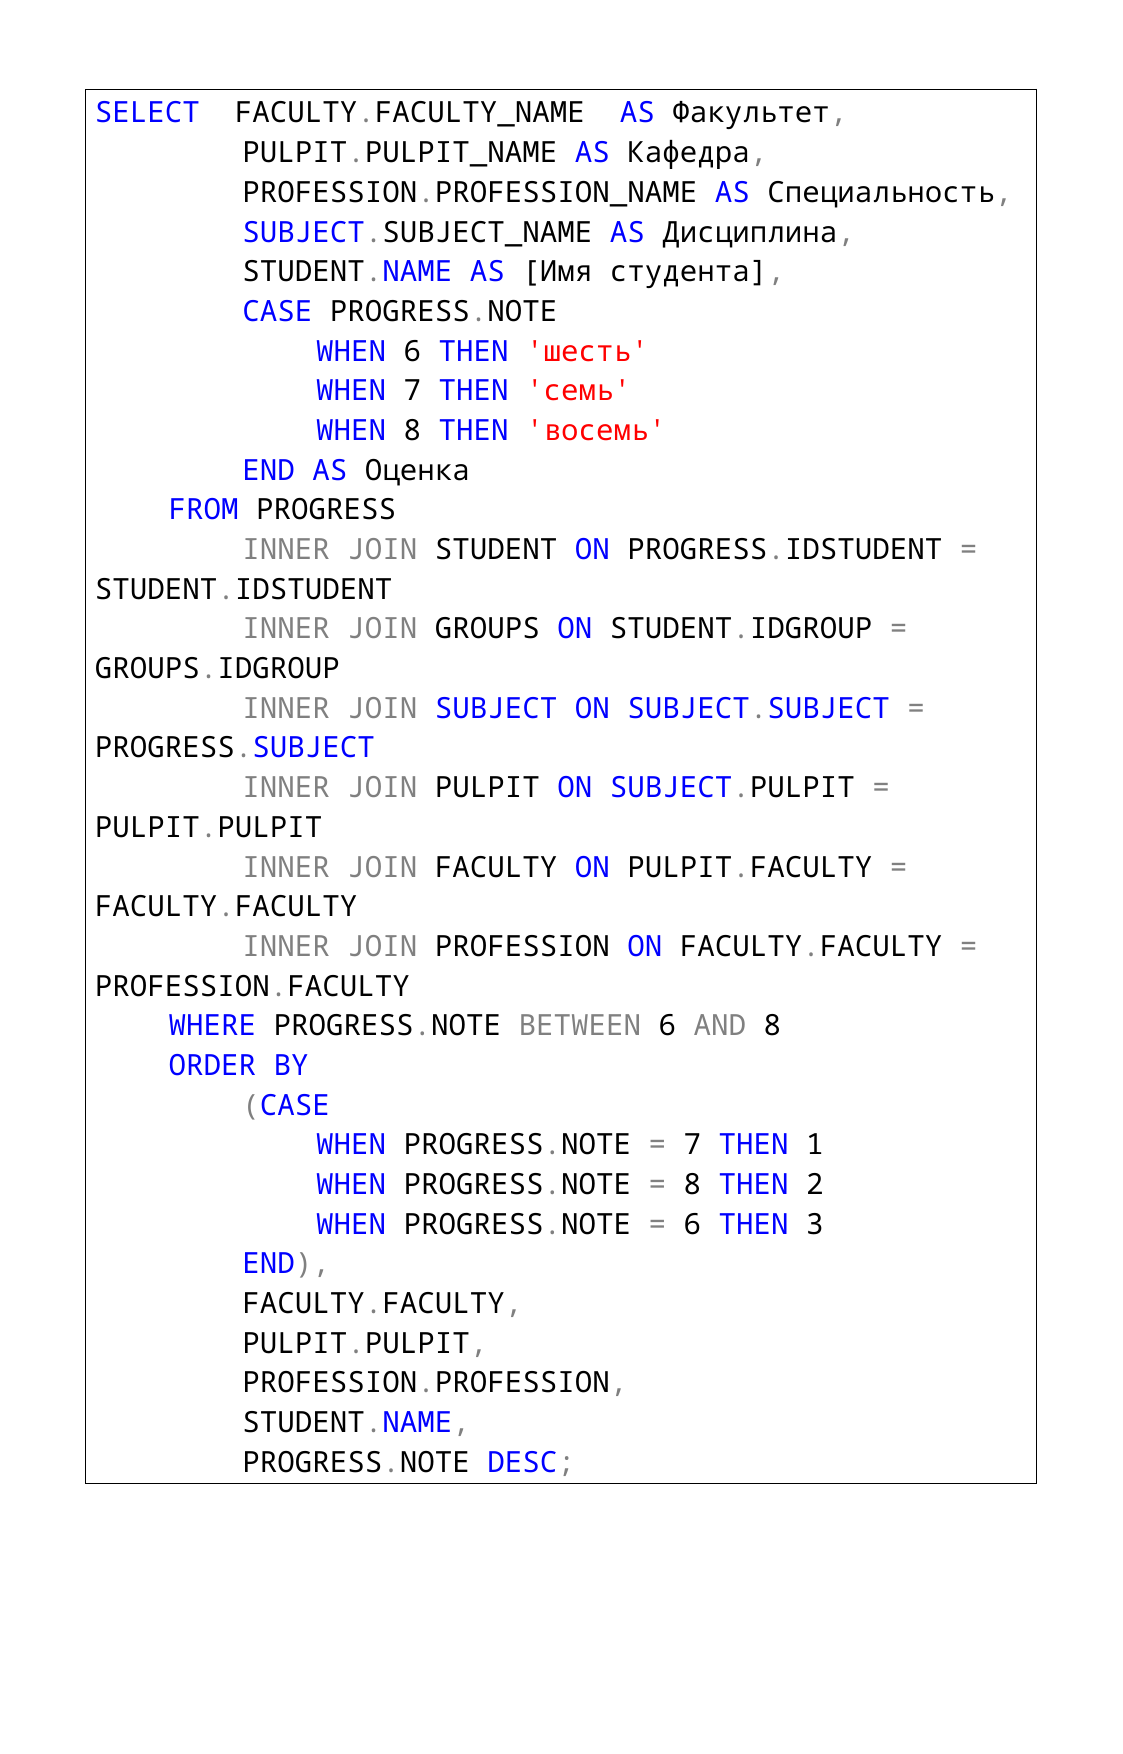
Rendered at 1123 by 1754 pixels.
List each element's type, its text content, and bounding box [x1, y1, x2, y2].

text WHEN PROGRESS.NOTE = 7 THEN 1 [94, 1124, 1028, 1163]
text CASE PROGRESS.NOTE [94, 290, 1028, 330]
text FROM PROGRESS [94, 489, 1028, 528]
text PULPIT.PULPIT_NAME AS Кафедра, [94, 131, 1028, 171]
text INNER JOIN PULPIT ON SUBJECT.PULPIT = PULPIT.PULPIT [94, 766, 1028, 846]
text INNER JOIN GROUPS ON STUDENT.IDGROUP = GROUPS.IDGROUP [94, 608, 1028, 687]
text INNER JOIN SUBJECT ON SUBJECT.SUBJECT = PROGRESS.SUBJECT [94, 687, 1028, 766]
text STUDENT.NAME AS [Имя студента], [94, 251, 1028, 290]
text INNER JOIN FACULTY ON PULPIT.FACULTY = FACULTY.FACULTY [94, 846, 1028, 925]
text STUDENT.NAME, [94, 1401, 1028, 1438]
text INNER JOIN PROFESSION ON FACULTY.FACULTY = PROFESSION.FACULTY [94, 925, 1028, 1004]
text END AS Оценка [94, 449, 1028, 489]
text WHEN 7 THEN 'семь' [94, 369, 1028, 409]
text WHEN 6 THEN 'шесть' [94, 330, 1028, 369]
text PROGRESS.NOTE DESC; [86, 1438, 1036, 1483]
text WHEN PROGRESS.NOTE = 8 THEN 2 [94, 1163, 1028, 1203]
text PULPIT.PULPIT, [94, 1322, 1028, 1362]
text PROFESSION.PROFESSION_NAME AS Специальность, [94, 171, 1028, 211]
text WHERE PROGRESS.NOTE BETWEEN 6 AND 8 [94, 1004, 1028, 1044]
text WHEN 8 THEN 'восемь' [94, 409, 1028, 449]
text (CASE [94, 1084, 1028, 1124]
text WHEN PROGRESS.NOTE = 6 THEN 3 [94, 1203, 1028, 1243]
text ORDER BY [94, 1044, 1028, 1084]
text END), [94, 1243, 1028, 1282]
text SUBJECT.SUBJECT_NAME AS Дисциплина, [94, 211, 1028, 251]
text SELECT FACULTY.FACULTY_NAME AS Факультет, [86, 90, 1036, 131]
text INNER JOIN STUDENT ON PROGRESS.IDSTUDENT = STUDENT.IDSTUDENT [94, 528, 1028, 608]
text PROFESSION.PROFESSION, [94, 1362, 1028, 1401]
text FACULTY.FACULTY, [94, 1282, 1028, 1322]
